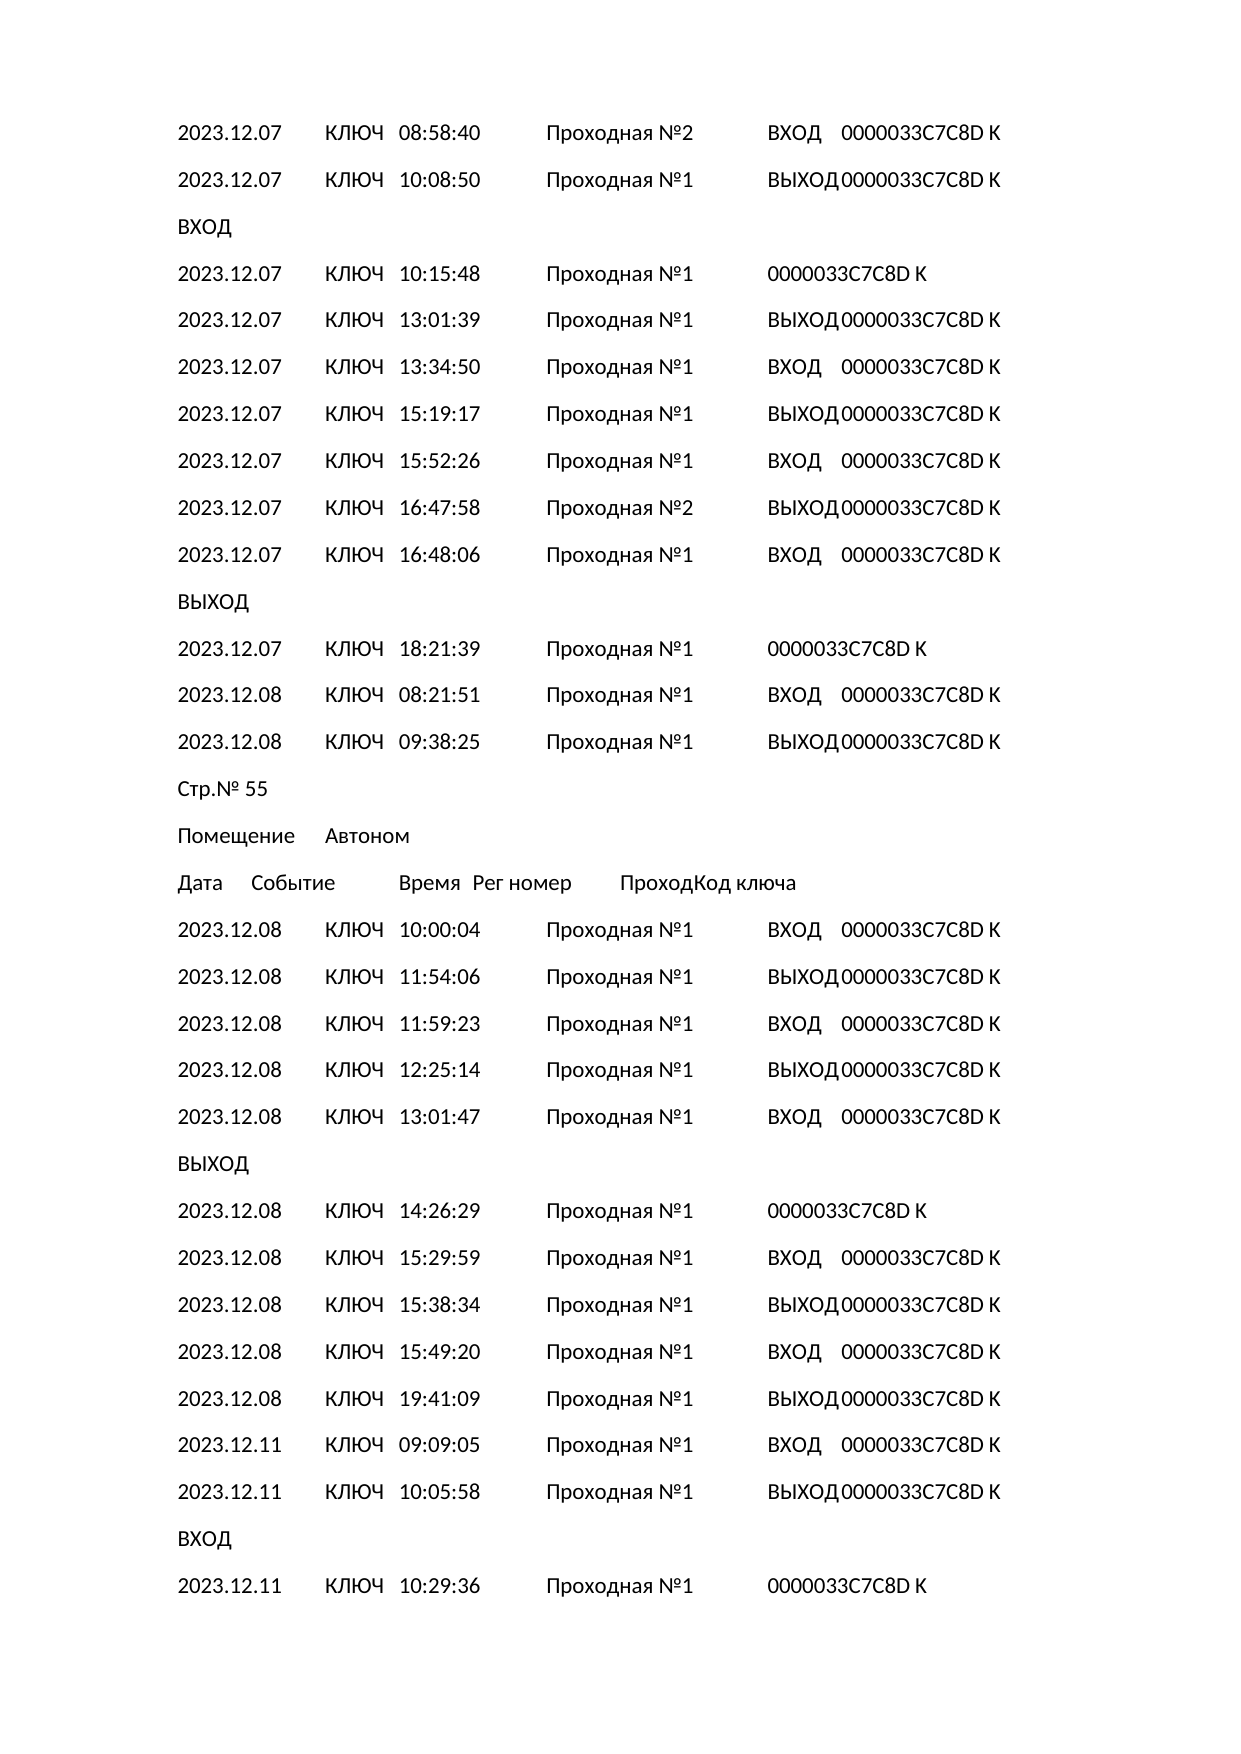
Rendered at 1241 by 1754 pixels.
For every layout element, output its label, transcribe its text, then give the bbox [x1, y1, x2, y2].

text 2023.12.08 КЛЮЧ 08:21:51 Проходная №1 ВХОД 0000033C7C8D K [177, 681, 1152, 709]
text 2023.12.08 КЛЮЧ 09:38:25 Проходная №1 ВЫХОД 0000033C7C8D K [177, 727, 1152, 756]
text Стр.№ 55 [177, 774, 1152, 802]
text 2023.12.07 КЛЮЧ 16:47:58 Проходная №2 ВЫХОД 0000033C7C8D K [177, 493, 1152, 521]
text Дата Событие Время Рег номер Проход Код ключа [177, 868, 1152, 896]
text 2023.12.07 КЛЮЧ 13:01:39 Проходная №1 ВЫХОД 0000033C7C8D K [177, 306, 1152, 334]
text ВЫХОД [177, 1149, 1152, 1177]
text Помещение Автоном [177, 821, 1152, 849]
text 2023.12.11 КЛЮЧ 09:09:05 Проходная №1 ВХОД 0000033C7C8D K [177, 1431, 1152, 1459]
text 2023.12.07 КЛЮЧ 16:48:06 Проходная №1 ВХОД 0000033C7C8D K [177, 540, 1152, 568]
text 2023.12.07 КЛЮЧ 10:08:50 Проходная №1 ВЫХОД 0000033C7C8D K [177, 165, 1152, 193]
text 2023.12.08 КЛЮЧ 12:25:14 Проходная №1 ВЫХОД 0000033C7C8D K [177, 1056, 1152, 1084]
text 2023.12.07 КЛЮЧ 13:34:50 Проходная №1 ВХОД 0000033C7C8D K [177, 352, 1152, 381]
text 2023.12.11 КЛЮЧ 10:29:36 Проходная №1 0000033C7C8D K [177, 1571, 1152, 1599]
text 2023.12.08 КЛЮЧ 19:41:09 Проходная №1 ВЫХОД 0000033C7C8D K [177, 1384, 1152, 1412]
text 2023.12.08 КЛЮЧ 13:01:47 Проходная №1 ВХОД 0000033C7C8D K [177, 1102, 1152, 1131]
text ВХОД [177, 212, 1152, 240]
text 2023.12.07 КЛЮЧ 10:15:48 Проходная №1 0000033C7C8D K [177, 259, 1152, 287]
text ВХОД [177, 1524, 1152, 1552]
text 2023.12.08 КЛЮЧ 15:49:20 Проходная №1 ВХОД 0000033C7C8D K [177, 1337, 1152, 1365]
text 2023.12.08 КЛЮЧ 11:59:23 Проходная №1 ВХОД 0000033C7C8D K [177, 1009, 1152, 1037]
text ВЫХОД [177, 587, 1152, 615]
text 2023.12.11 КЛЮЧ 10:05:58 Проходная №1 ВЫХОД 0000033C7C8D K [177, 1477, 1152, 1506]
text 2023.12.08 КЛЮЧ 14:26:29 Проходная №1 0000033C7C8D K [177, 1196, 1152, 1224]
text 2023.12.08 КЛЮЧ 15:38:34 Проходная №1 ВЫХОД 0000033C7C8D K [177, 1290, 1152, 1318]
text 2023.12.07 КЛЮЧ 18:21:39 Проходная №1 0000033C7C8D K [177, 634, 1152, 662]
text 2023.12.07 КЛЮЧ 15:19:17 Проходная №1 ВЫХОД 0000033C7C8D K [177, 399, 1152, 427]
text 2023.12.07 КЛЮЧ 15:52:26 Проходная №1 ВХОД 0000033C7C8D K [177, 446, 1152, 474]
text 2023.12.08 КЛЮЧ 10:00:04 Проходная №1 ВХОД 0000033C7C8D K [177, 915, 1152, 943]
text 2023.12.08 КЛЮЧ 11:54:06 Проходная №1 ВЫХОД 0000033C7C8D K [177, 962, 1152, 990]
text 2023.12.07 КЛЮЧ 08:58:40 Проходная №2 ВХОД 0000033C7C8D K [177, 118, 1152, 146]
text 2023.12.08 КЛЮЧ 15:29:59 Проходная №1 ВХОД 0000033C7C8D K [177, 1243, 1152, 1271]
